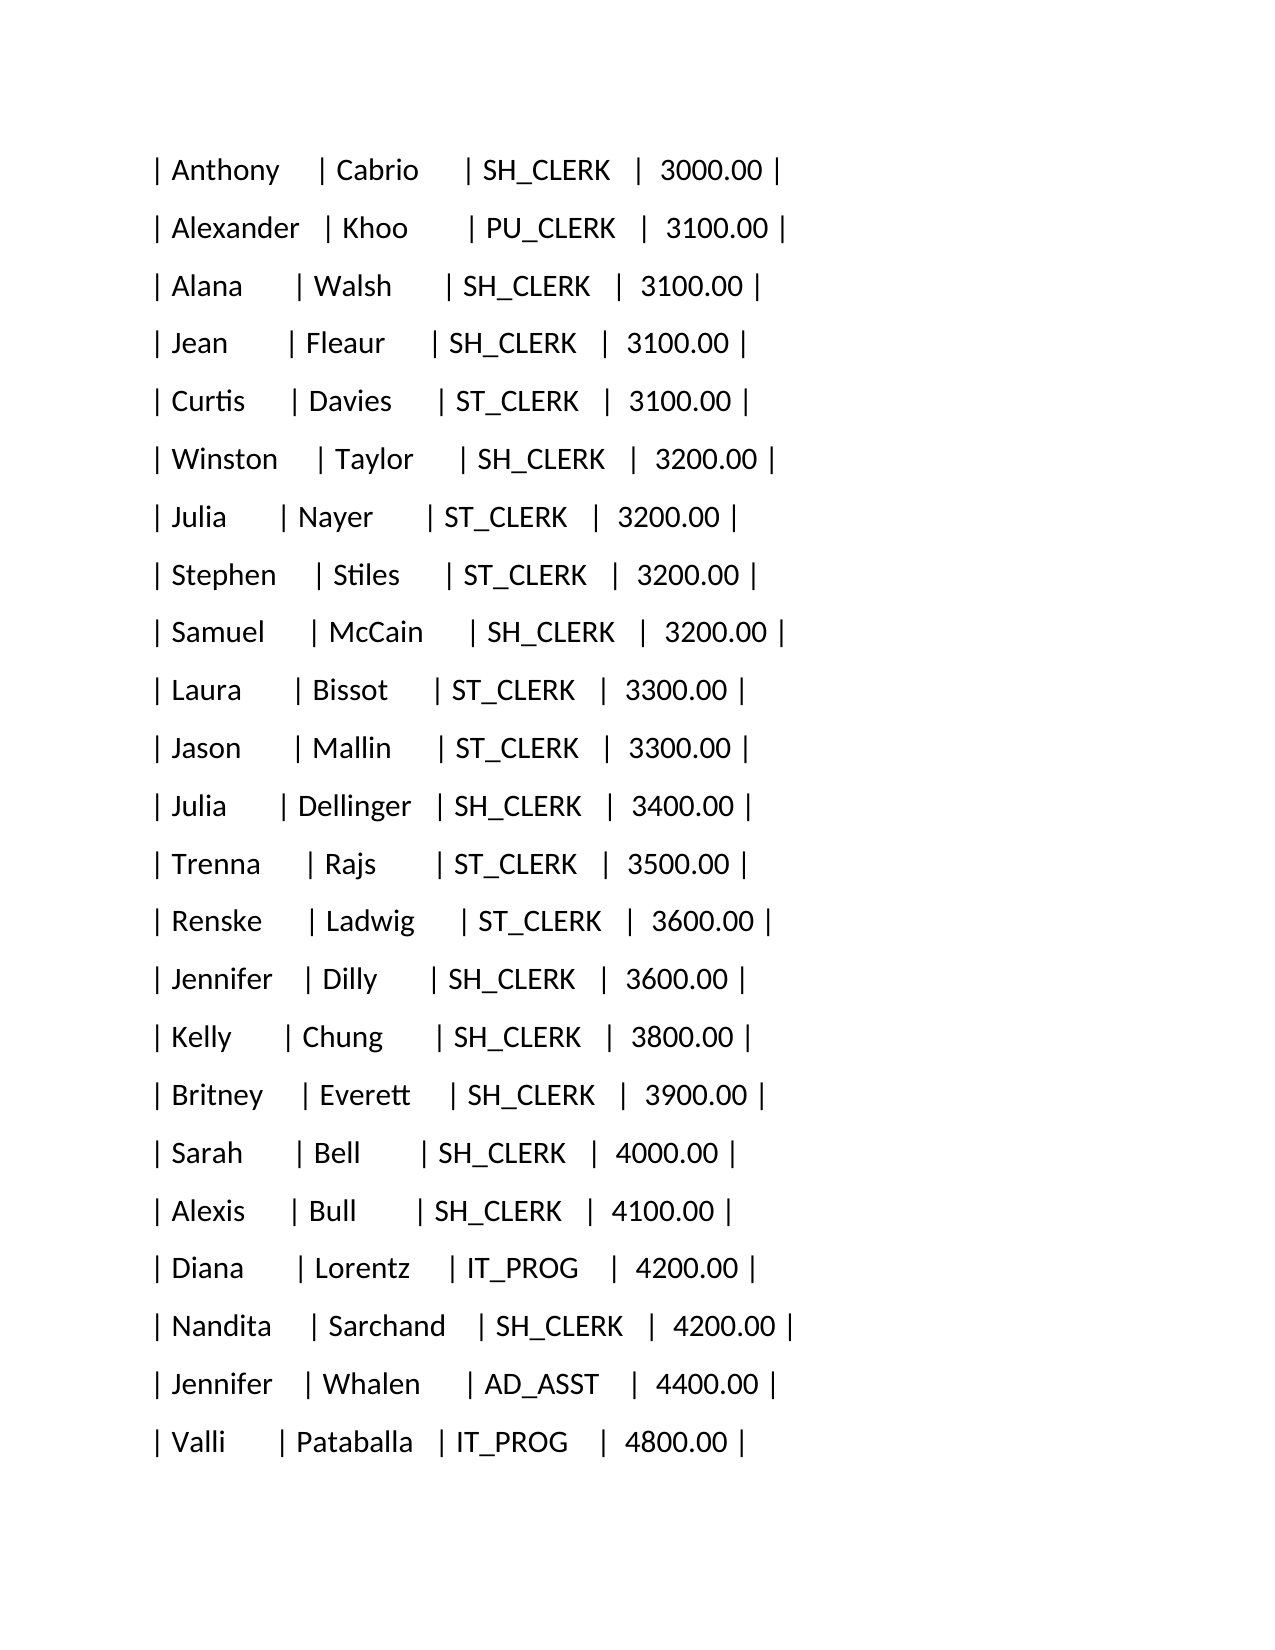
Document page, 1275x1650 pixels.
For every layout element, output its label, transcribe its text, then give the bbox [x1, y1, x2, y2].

text | Alexander | Khoo | PU_CLERK | 3100.00 | [150, 208, 1125, 246]
text | Alana | Walsh | SH_CLERK | 3100.00 | [150, 266, 1125, 304]
text | Valli | Pataballa | IT_PROG | 4800.00 | [150, 1422, 1125, 1460]
text | Britney | Everett | SH_CLERK | 3900.00 | [150, 1075, 1125, 1113]
text | Anthony | Cabrio | SH_CLERK | 3000.00 | [150, 150, 1125, 188]
text | Alexis | Bull | SH_CLERK | 4100.00 | [150, 1191, 1125, 1229]
text | Jean | Fleaur | SH_CLERK | 3100.00 | [150, 323, 1125, 362]
text | Julia | Nayer | ST_CLERK | 3200.00 | [150, 497, 1125, 535]
text | Julia | Dellinger | SH_CLERK | 3400.00 | [150, 786, 1125, 824]
text | Stephen | Stiles | ST_CLERK | 3200.00 | [150, 555, 1125, 593]
text | Winston | Taylor | SH_CLERK | 3200.00 | [150, 439, 1125, 477]
text | Diana | Lorentz | IT_PROG | 4200.00 | [150, 1248, 1125, 1287]
text | Trenna | Rajs | ST_CLERK | 3500.00 | [150, 844, 1125, 882]
text | Jennifer | Whalen | AD_ASST | 4400.00 | [150, 1364, 1125, 1402]
text | Renske | Ladwig | ST_CLERK | 3600.00 | [150, 902, 1125, 940]
text | Sarah | Bell | SH_CLERK | 4000.00 | [150, 1133, 1125, 1171]
text | Nandita | Sarchand | SH_CLERK | 4200.00 | [150, 1306, 1125, 1344]
text | Samuel | McCain | SH_CLERK | 3200.00 | [150, 612, 1125, 651]
text | Laura | Bissot | ST_CLERK | 3300.00 | [150, 670, 1125, 708]
text | Kelly | Chung | SH_CLERK | 3800.00 | [150, 1017, 1125, 1055]
text | Jason | Mallin | ST_CLERK | 3300.00 | [150, 728, 1125, 766]
text | Jennifer | Dilly | SH_CLERK | 3600.00 | [150, 959, 1125, 997]
text | Curtis | Davies | ST_CLERK | 3100.00 | [150, 381, 1125, 419]
